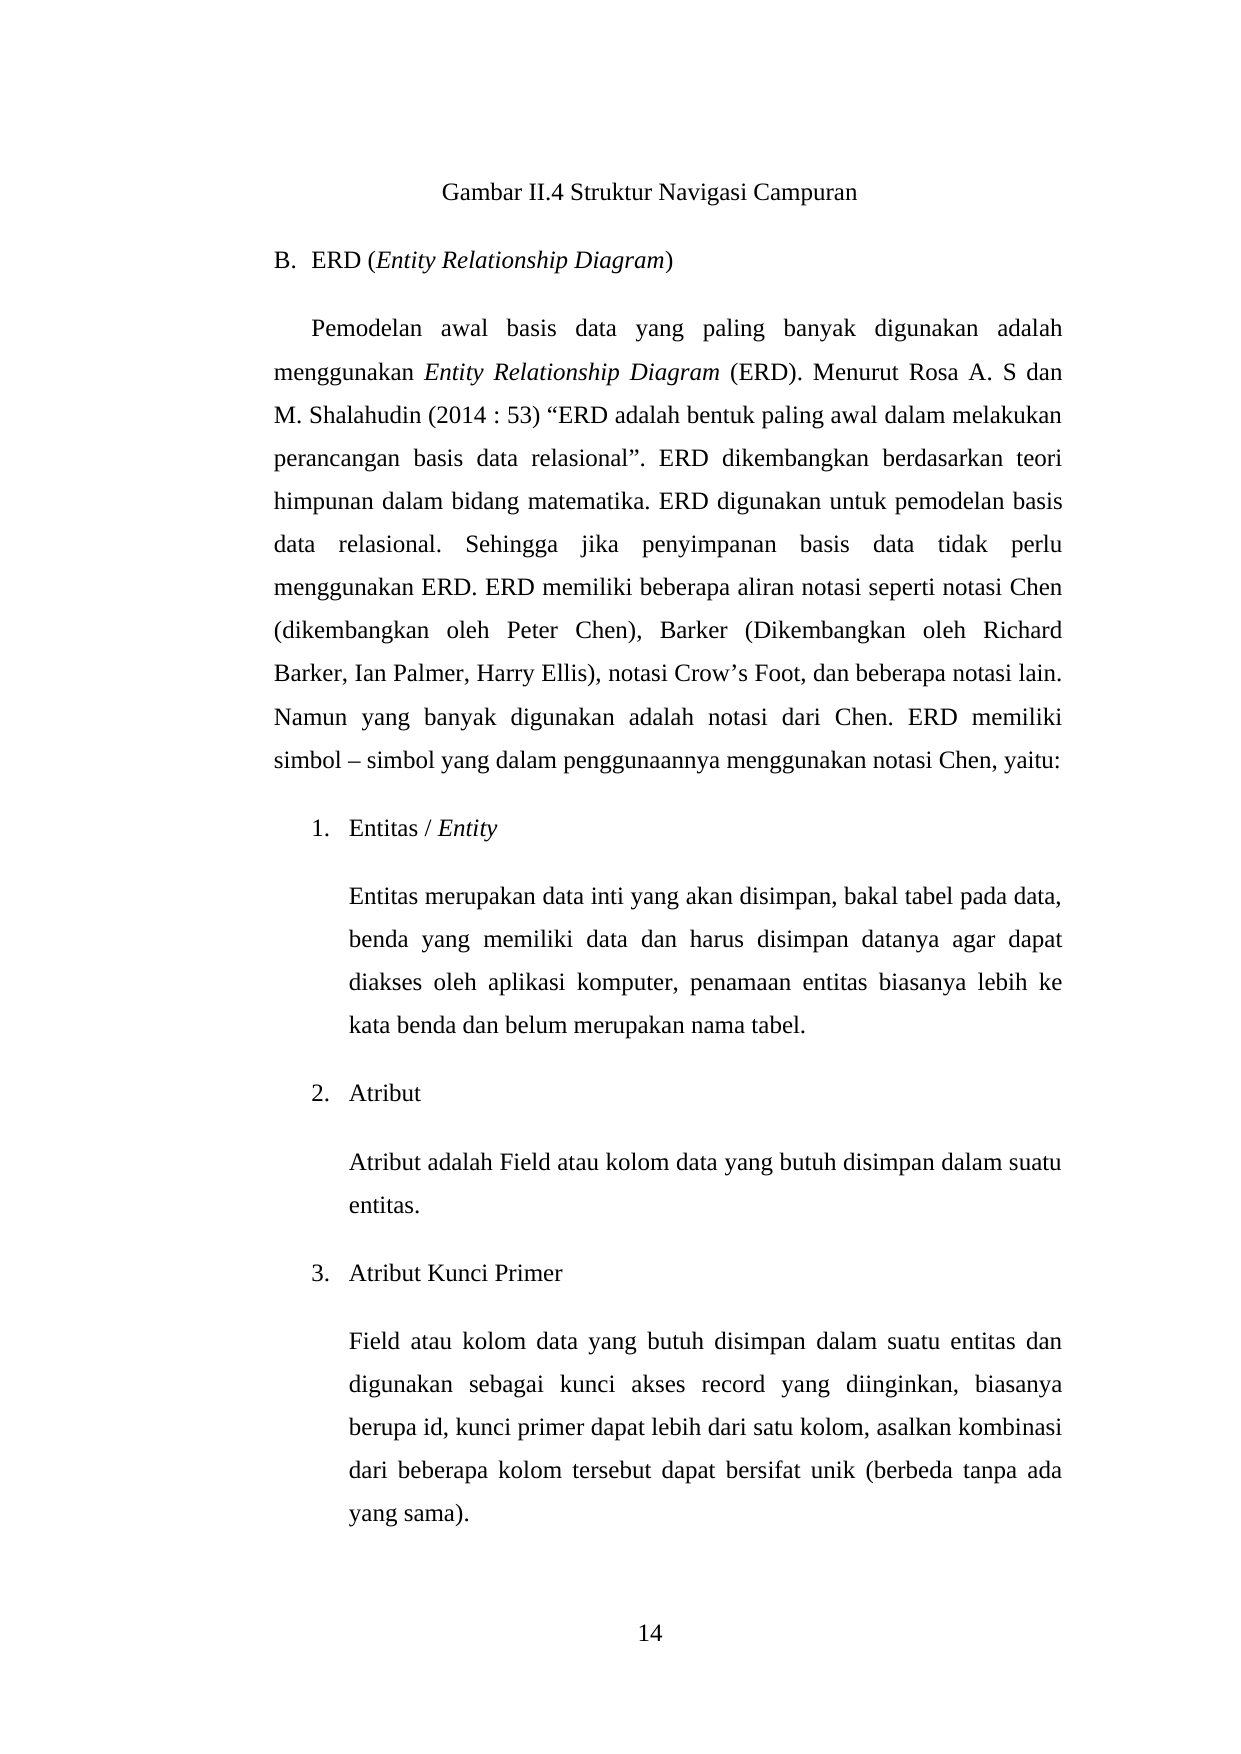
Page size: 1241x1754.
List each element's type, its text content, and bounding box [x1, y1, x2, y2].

text Atribut adalah Field atau kolom data yang butuh disimpan dalam suatu entitas. [349, 1147, 1063, 1218]
list Atribut [311, 1078, 1063, 1107]
list ERD (Entity Relationship Diagram) [274, 245, 1063, 274]
list Atribut Kunci Primer [311, 1258, 1063, 1287]
text Field atau kolom data yang butuh disimpan dalam suatu entitas dan digunakan sebagai kunci akses record yang diinginkan, biasanya berupa id, kunci primer dapat lebih dari satu kolom, asalkan kombinasi dari beberapa kolom tersebut dapat bersifat unik (berbeda tanpa ada yang sama). [349, 1326, 1063, 1527]
text Pemodelan awal basis data yang paling banyak digunakan adalah menggunakan Entity Relationship Diagram (ERD). Menurut Rosa A. S dan M. Shalahudin (2014 : 53) “ERD adalah bentuk paling awal dalam melakukan perancangan basis data relasional”. ERD dikembangkan berdasarkan teori himpunan dalam bidang matematika. ERD digunakan untuk pemodelan basis data relasional. Sehingga jika penyimpanan basis data tidak perlu menggunakan ERD. ERD memiliki beberapa aliran notasi seperti notasi Chen (dikembangkan oleh Peter Chen), Barker (Dikembangkan oleh Richard Barker, Ian Palmer, Harry Ellis), notasi Crow’s Foot, dan beberapa notasi lain. Namun yang banyak digunakan adalah notasi dari Chen. ERD memiliki simbol – simbol yang dalam penggunaannya menggunakan notasi Chen, yaitu: [274, 313, 1063, 773]
text Gambar II.4 Struktur Navigasi Campuran [236, 177, 1063, 206]
list Entitas / Entity [311, 813, 1063, 842]
text Entitas merupakan data inti yang akan disimpan, bakal tabel pada data, benda yang memiliki data dan harus disimpan datanya agar dapat diakses oleh aplikasi komputer, penamaan entitas biasanya lebih ke kata benda dan belum merupakan nama tabel. [349, 881, 1063, 1039]
